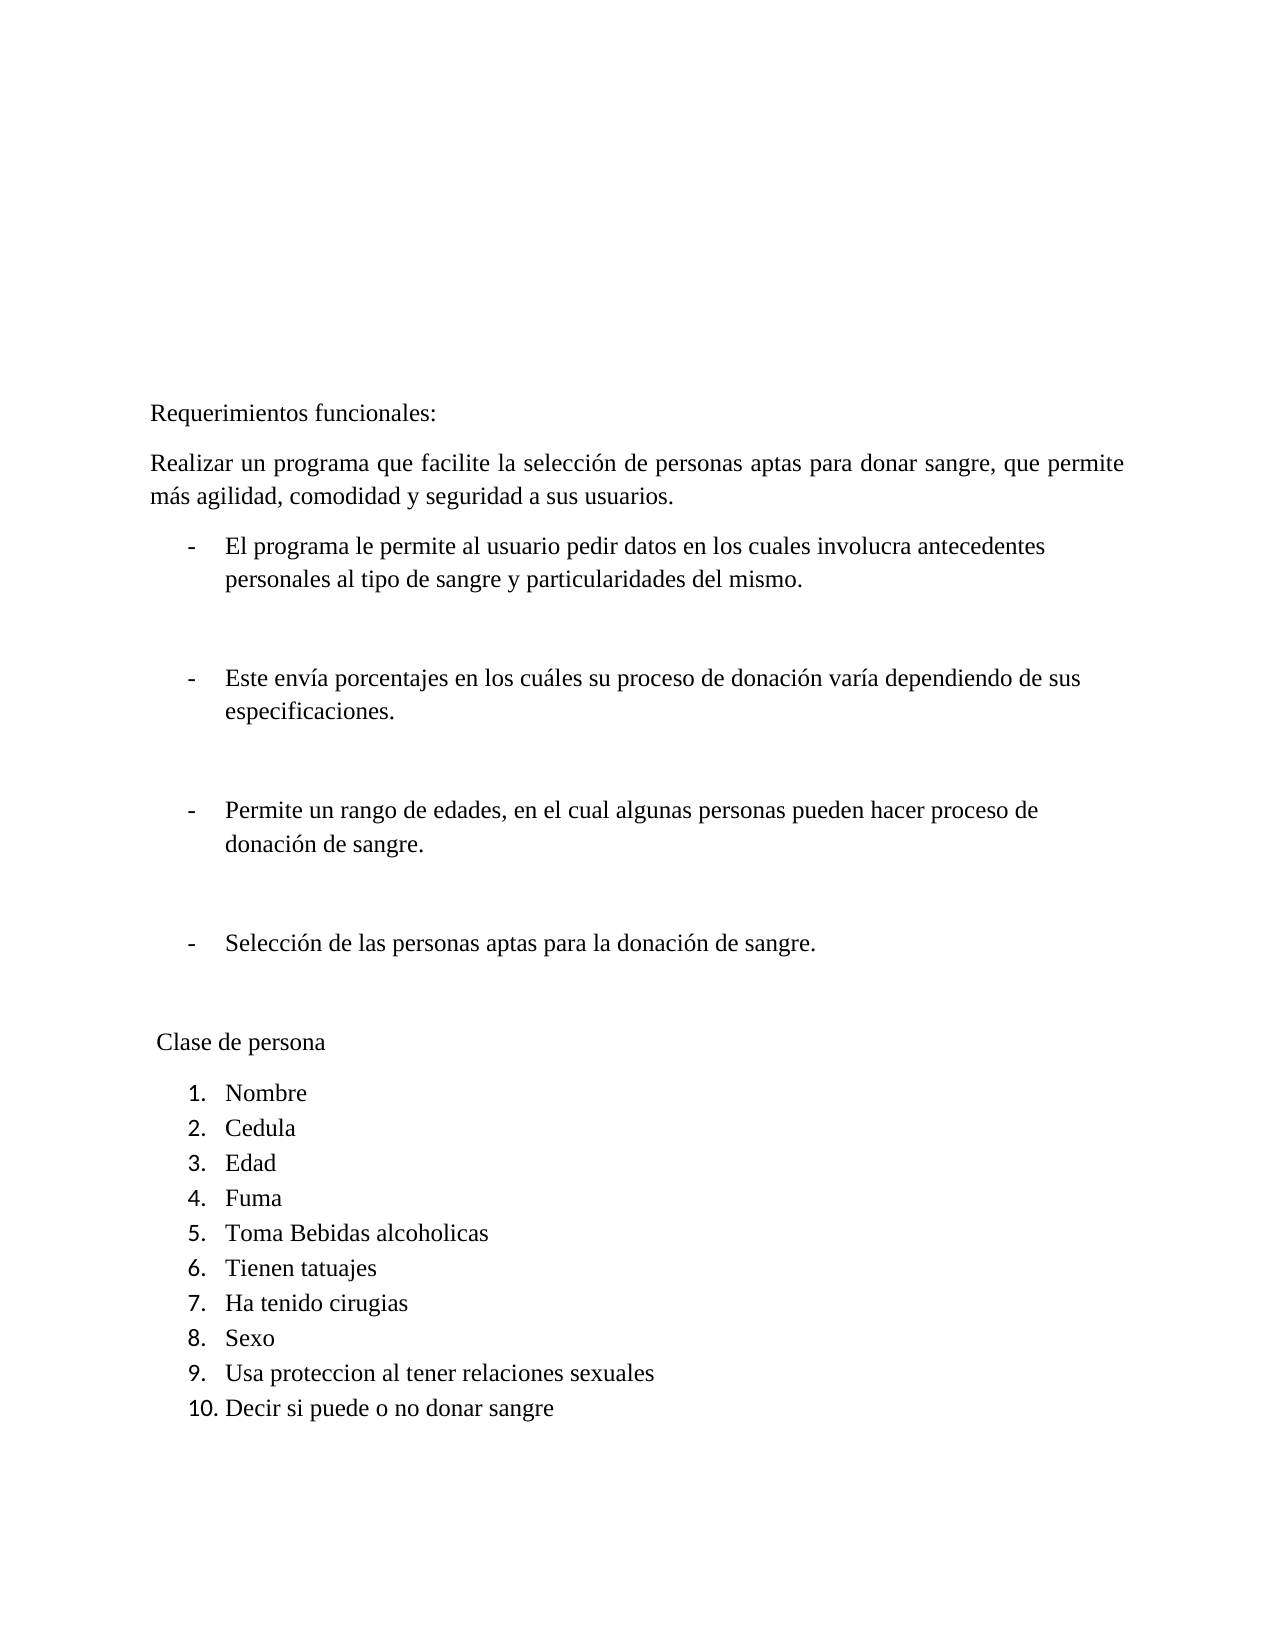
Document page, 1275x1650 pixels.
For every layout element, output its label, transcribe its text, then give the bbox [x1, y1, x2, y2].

list Usa proteccion al tener relaciones sexuales [187, 1357, 1125, 1388]
list Decir si puede o no donar sangre [187, 1392, 1125, 1423]
list Tienen tatuajes [187, 1252, 1125, 1283]
list El programa le permite al usuario pedir datos en los cuales involucra antecedentes personales al tipo de sangre y particularidades del mismo. [187, 531, 1125, 593]
list Permite un rango de edades, en el cual algunas personas pueden hacer proceso de donación de sangre. [187, 796, 1125, 857]
list Este envía porcentajes en los cuáles su proceso de donación varía dependiendo de sus especificaciones. [187, 663, 1125, 725]
list Sexo [187, 1322, 1125, 1353]
list Selección de las personas aptas para la donación de sangre. [187, 928, 1125, 957]
text Clase de persona [150, 1027, 1125, 1056]
list Ha tenido cirugias [187, 1287, 1125, 1318]
list Toma Bebidas alcoholicas [187, 1217, 1125, 1248]
text Realizar un programa que facilite la selección de personas aptas para donar sangre, que permite más agilidad, comodidad y seguridad a sus usuarios. [150, 448, 1125, 510]
list Nombre [187, 1077, 1125, 1108]
list Edad [187, 1147, 1125, 1178]
list Cedula [187, 1112, 1125, 1143]
text Requerimientos funcionales: [150, 398, 1125, 427]
list Fuma [187, 1182, 1125, 1213]
